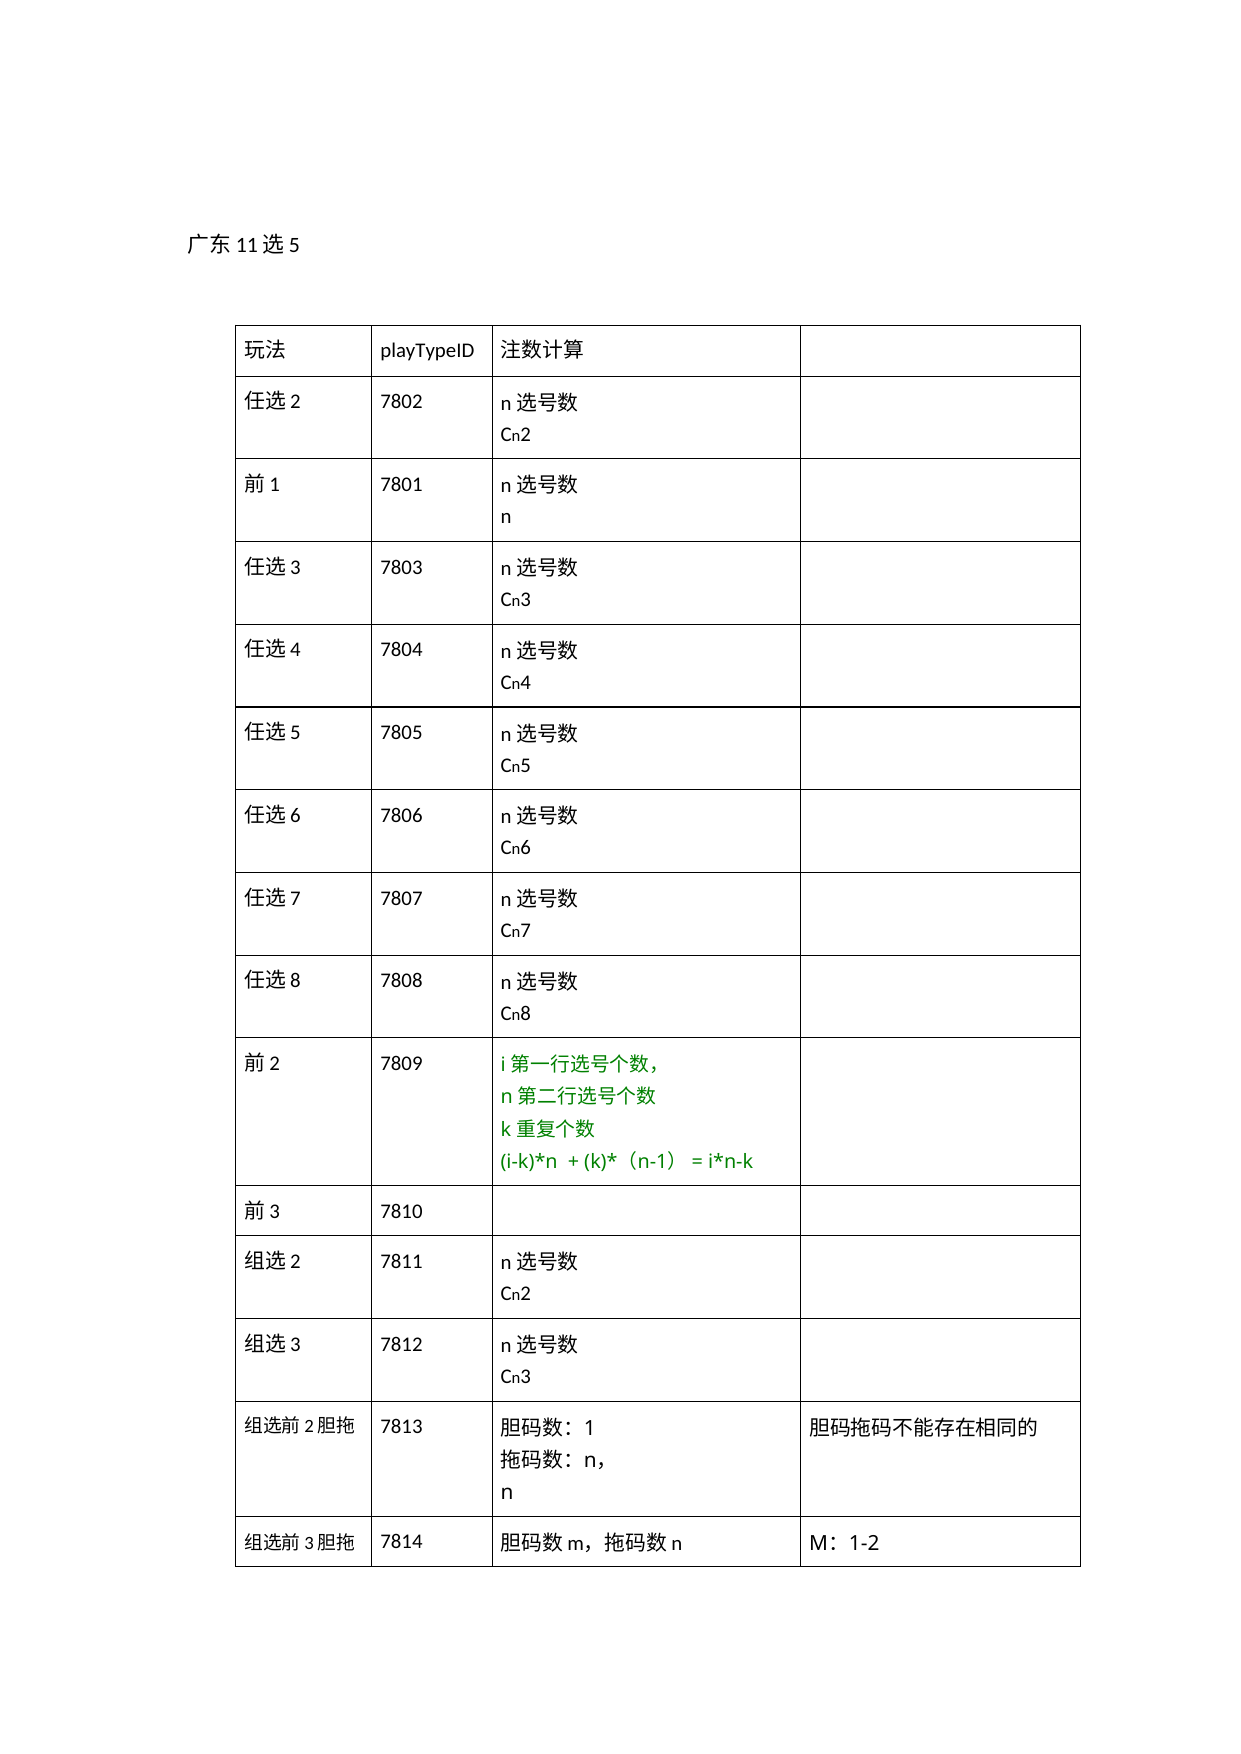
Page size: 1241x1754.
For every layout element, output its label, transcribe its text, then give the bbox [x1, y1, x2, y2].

table_cell [801, 1236, 1080, 1318]
table_cell 7813 [372, 1402, 492, 1516]
table_cell 组选3 [236, 1319, 371, 1401]
table_cell 7803 [372, 542, 492, 624]
table_cell n 选号数 Cn7 [493, 873, 800, 954]
table_header 玩法 [236, 326, 371, 376]
table_cell 任选2 [236, 377, 371, 458]
table_cell 7808 [372, 956, 492, 1037]
table_cell [801, 459, 1080, 541]
table_header 注数计算 [493, 326, 800, 376]
table_cell 7805 [372, 708, 492, 789]
table_cell [801, 1186, 1080, 1235]
table_cell 7802 [372, 377, 492, 458]
table_cell 7814 [372, 1517, 492, 1566]
table_header [801, 326, 1080, 376]
table_cell n 选号数 Cn2 [493, 1236, 800, 1318]
table_cell M：1-2 胆码拖码不能存在相同的 [801, 1517, 1080, 1566]
table_cell [801, 377, 1080, 458]
table_cell n 选号数 Cn6 [493, 790, 800, 872]
table_header playTypeID [372, 326, 492, 376]
table_cell 7809 [372, 1038, 492, 1185]
table_cell [801, 542, 1080, 624]
table_cell 胆码数：1 拖码数：n， n [493, 1402, 800, 1516]
table_cell n 选号数 Cn2 [493, 377, 800, 458]
table_cell n 选号数 n [493, 459, 800, 541]
table_cell 7812 [372, 1319, 492, 1401]
table_cell 7804 [372, 625, 492, 706]
table_cell [801, 1319, 1080, 1401]
table_cell 胆码数m，拖码数n Cn(3-m) [493, 1517, 800, 1566]
table_cell 任选8 [236, 956, 371, 1037]
table_cell 前1 [236, 459, 371, 541]
table_cell [801, 625, 1080, 706]
table_cell 前2 [236, 1038, 371, 1185]
table_cell 任选3 [236, 542, 371, 624]
text 广东11选5 [187, 227, 1053, 259]
table_cell n 选号数 Cn5 [493, 708, 800, 789]
table_cell [493, 1186, 800, 1235]
table_cell [801, 1038, 1080, 1185]
table_cell 7811 [372, 1236, 492, 1318]
table_cell 7801 [372, 459, 492, 541]
table_cell n 选号数 Cn3 [493, 1319, 800, 1401]
table_cell 任选7 [236, 873, 371, 954]
table_cell 组选前2胆拖 [236, 1402, 371, 1516]
table_cell [801, 956, 1080, 1037]
table_cell 7806 [372, 790, 492, 872]
table_cell 前3 [236, 1186, 371, 1235]
table_cell [801, 790, 1080, 872]
table_cell n 选号数 Cn8 [493, 956, 800, 1037]
table_cell 组选2 [236, 1236, 371, 1318]
table_cell 组选前3胆拖 [236, 1517, 371, 1566]
table_cell 任选6 [236, 790, 371, 872]
table_cell 7807 [372, 873, 492, 954]
table_cell [801, 873, 1080, 954]
table_cell i 第一行选号个数， n 第二行选号个数 k 重复个数 (i-k)*n + (k)*（n-1） = i*n-k [493, 1038, 800, 1185]
table_cell n 选号数 Cn4 [493, 625, 800, 706]
table_cell [801, 708, 1080, 789]
table_cell n 选号数 Cn3 [493, 542, 800, 624]
table_cell 任选5 [236, 708, 371, 789]
table_cell 7810 [372, 1186, 492, 1235]
table_cell 任选4 [236, 625, 371, 706]
table_cell 胆码拖码不能存在相同的 [801, 1402, 1080, 1516]
